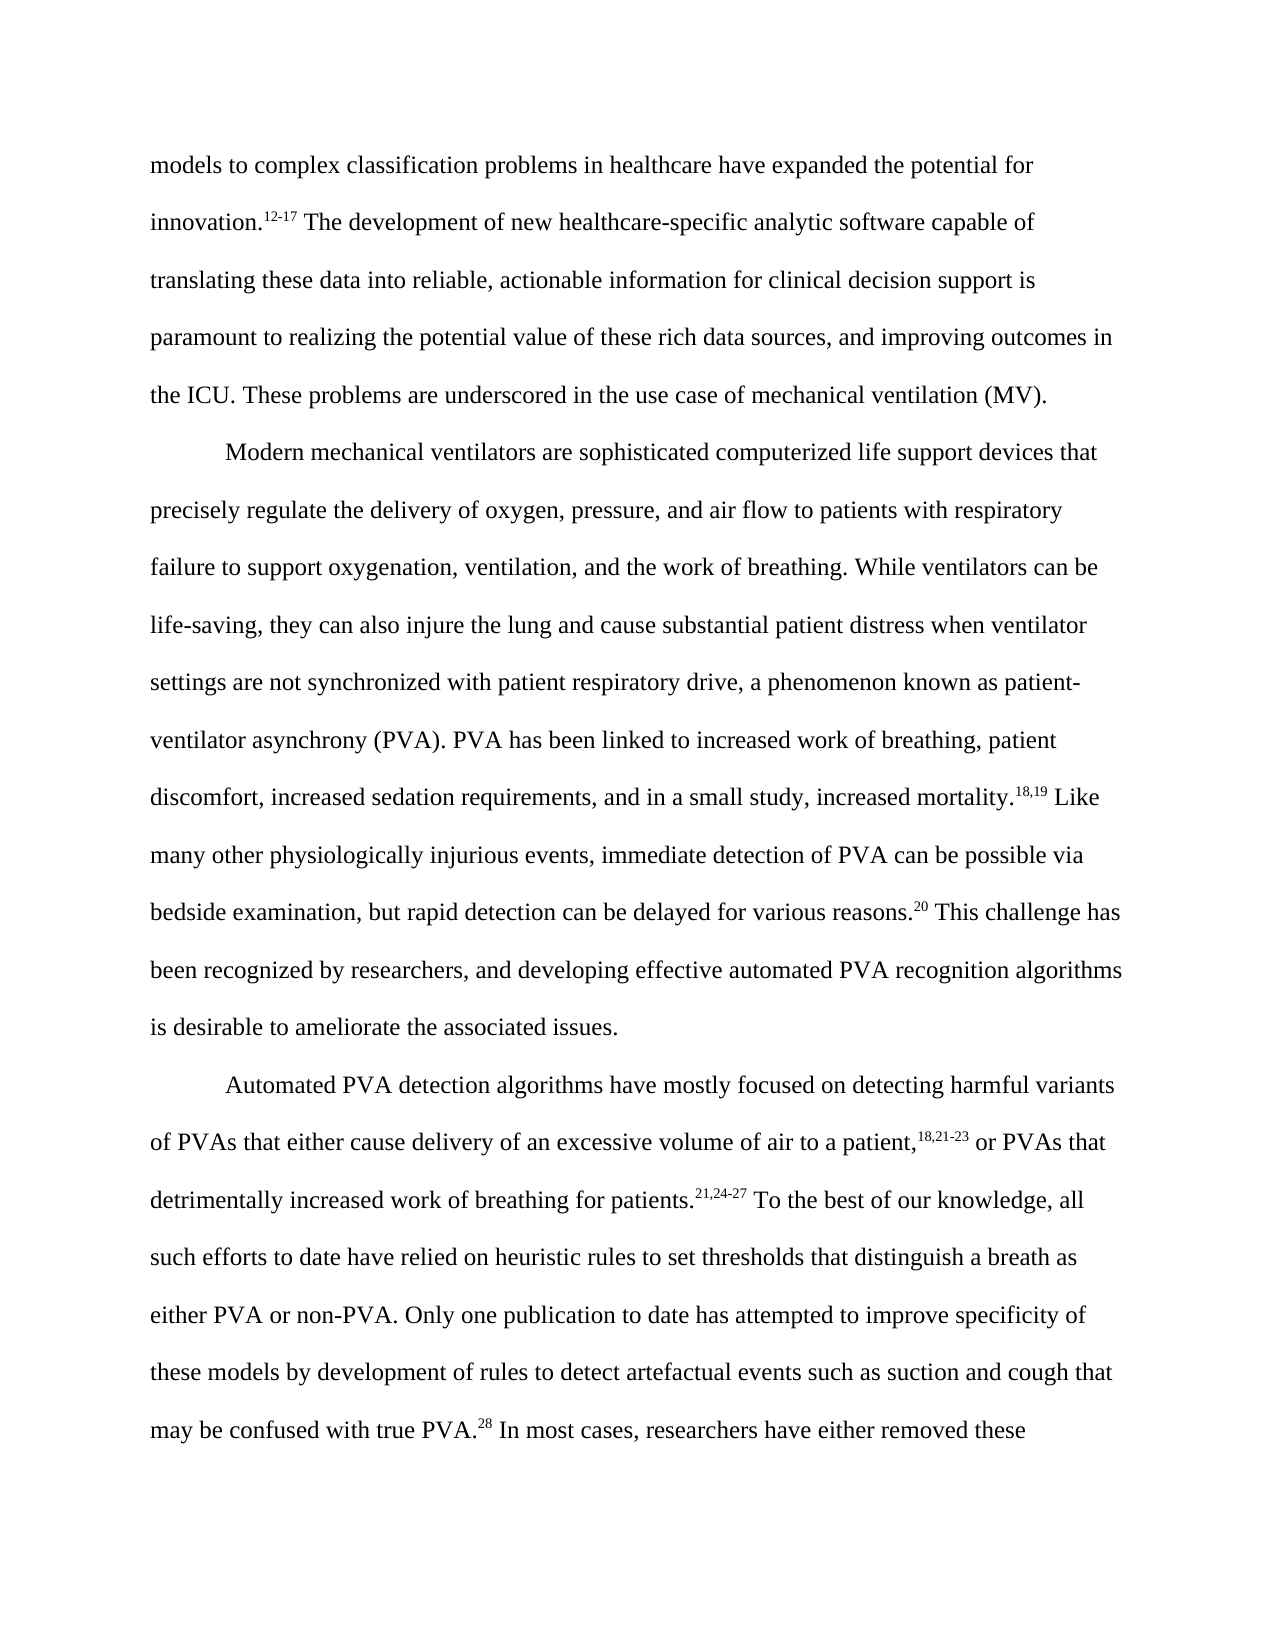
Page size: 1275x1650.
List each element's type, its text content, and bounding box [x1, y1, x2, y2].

text Modern mechanical ventilators are sophisticated computerized life support devices that precisely regulate the delivery of oxygen, pressure, and air flow to patients with respiratory failure to support oxygenation, ventilation, and the work of breathing. While ventilators can be life-saving, they can also injure the lung and cause substantial patient distress when ventilator settings are not synchronized with patient respiratory drive, a phenomenon known as patient-ventilator asynchrony (PVA). PVA has been linked to increased work of breathing, patient discomfort, increased sedation requirements, and in a small study, increased mortality.18,19 Like many other physiologically injurious events, immediate detection of PVA can be possible via bedside examination, but rapid detection can be delayed for various reasons.20 This challenge has been recognized by researchers, and developing effective automated PVA recognition algorithms is desirable to ameliorate the associated issues. [150, 437, 1125, 1041]
